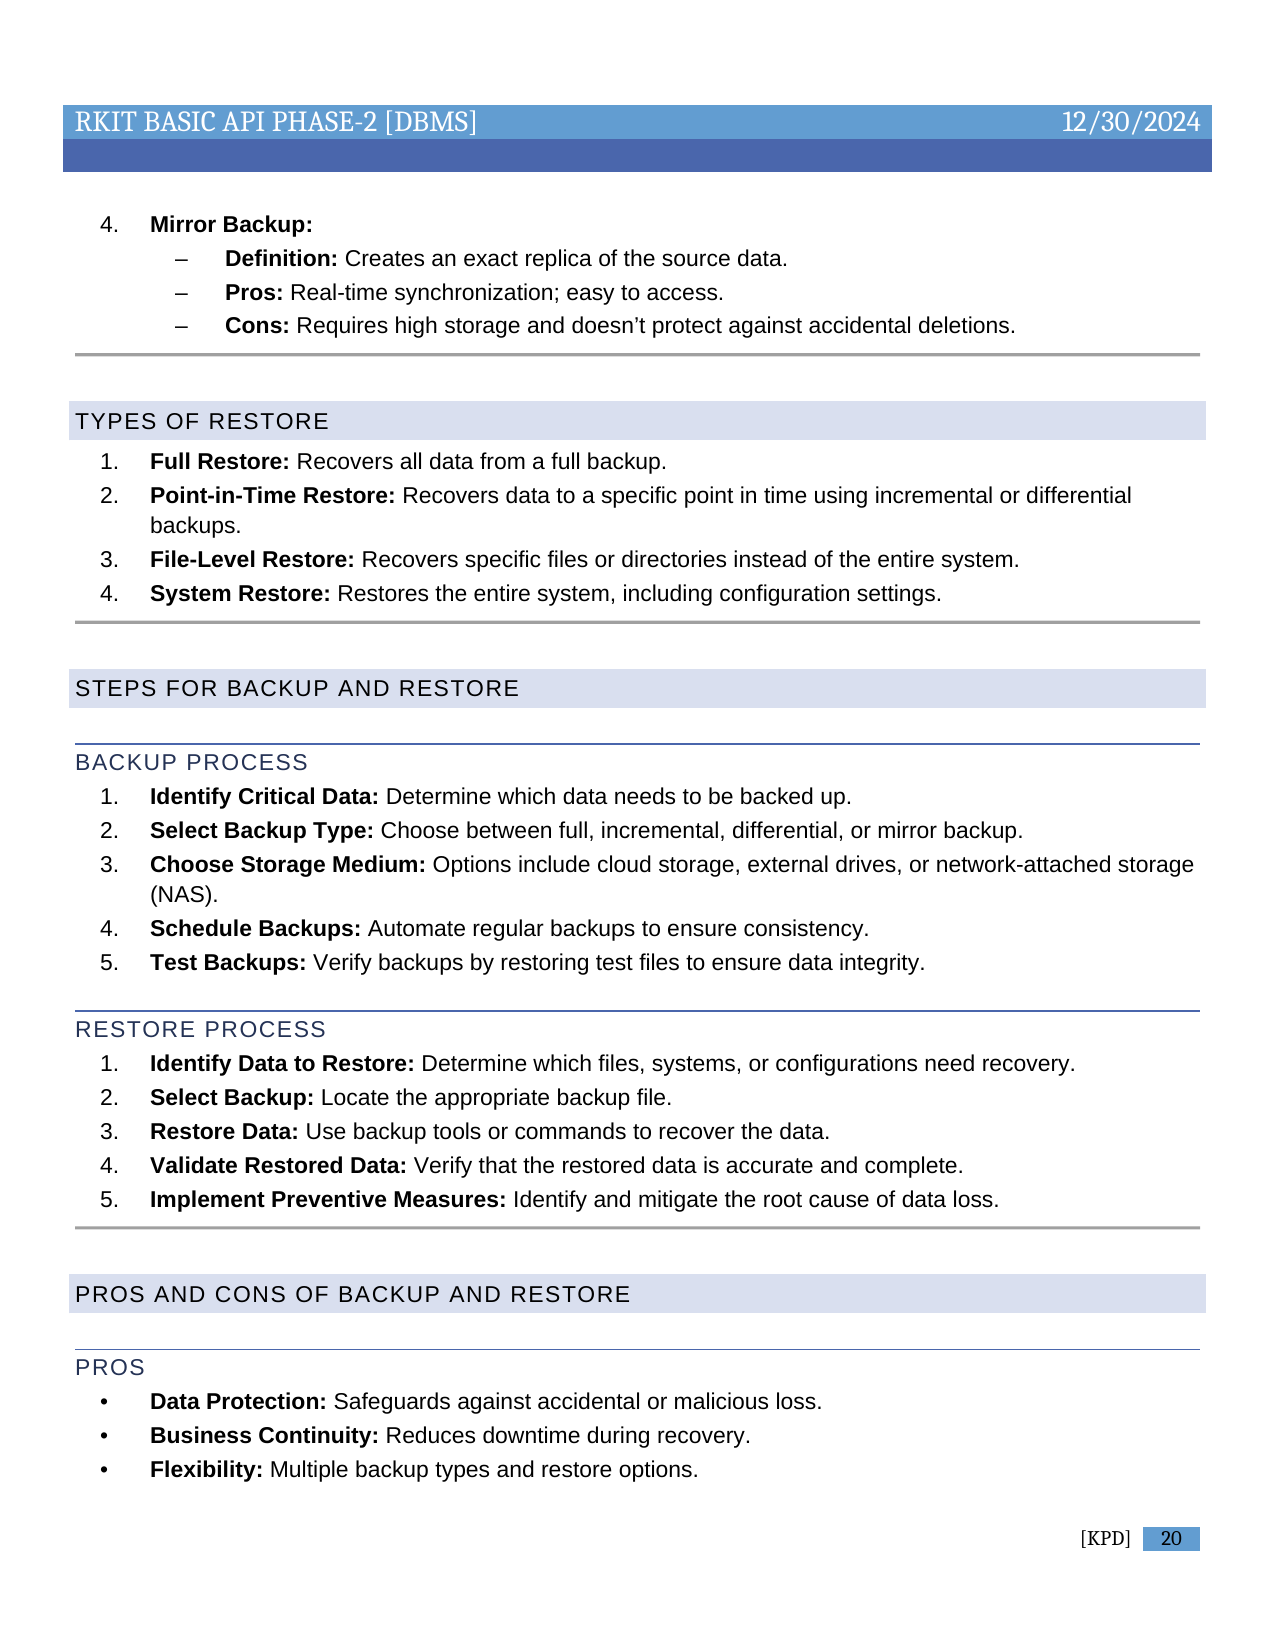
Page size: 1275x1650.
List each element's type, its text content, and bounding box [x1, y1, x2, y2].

list Business Continuity: Reduces downtime during recovery. [100, 1422, 1200, 1448]
list Pros: Real-time synchronization; easy to access. [175, 278, 1200, 305]
list Point-in-Time Restore: Recovers data to a specific point in time using incremental or differential backups. [100, 482, 1200, 538]
subtitle Backup Process [75, 745, 1200, 775]
list Implement Preventive Measures: Identify and mitigate the root cause of data loss. [100, 1186, 1200, 1212]
list Select Backup Type: Choose between full, incremental, differential, or mirror backup. [100, 817, 1200, 843]
list Cons: Requires high storage and doesn’t protect against accidental deletions. [175, 312, 1200, 339]
list Identify Data to Restore: Determine which files, systems, or configurations need recovery. [100, 1050, 1200, 1076]
list Select Backup: Locate the appropriate backup file. [100, 1084, 1200, 1110]
subtitle Types of Restore [75, 408, 1200, 434]
list Test Backups: Verify backups by restoring test files to ensure data integrity. [100, 949, 1200, 975]
list File-Level Restore: Recovers specific files or directories instead of the entire system. [100, 546, 1200, 572]
list Schedule Backups: Automate regular backups to ensure consistency. [100, 915, 1200, 941]
list Identify Critical Data: Determine which data needs to be backed up. [100, 783, 1200, 809]
list Restore Data: Use backup tools or commands to recover the data. [100, 1118, 1200, 1144]
subtitle Restore Process [75, 1012, 1200, 1042]
list Flexibility: Multiple backup types and restore options. [100, 1456, 1200, 1482]
list Choose Storage Medium: Options include cloud storage, external drives, or network-attached storage (NAS). [100, 851, 1200, 907]
list System Restore: Restores the entire system, including configuration settings. [100, 580, 1200, 606]
list Validate Restored Data: Verify that the restored data is accurate and complete. [100, 1152, 1200, 1178]
subtitle Pros [75, 1350, 1200, 1381]
list Data Protection: Safeguards against accidental or malicious loss. [100, 1388, 1200, 1414]
subtitle Pros and Cons of Backup and Restore [75, 1281, 1200, 1307]
subtitle Steps for Backup and Restore [75, 675, 1200, 702]
list Mirror Backup: [100, 211, 1200, 237]
list Full Restore: Recovers all data from a full backup. [100, 448, 1200, 474]
list Definition: Creates an exact replica of the source data. [175, 244, 1200, 271]
